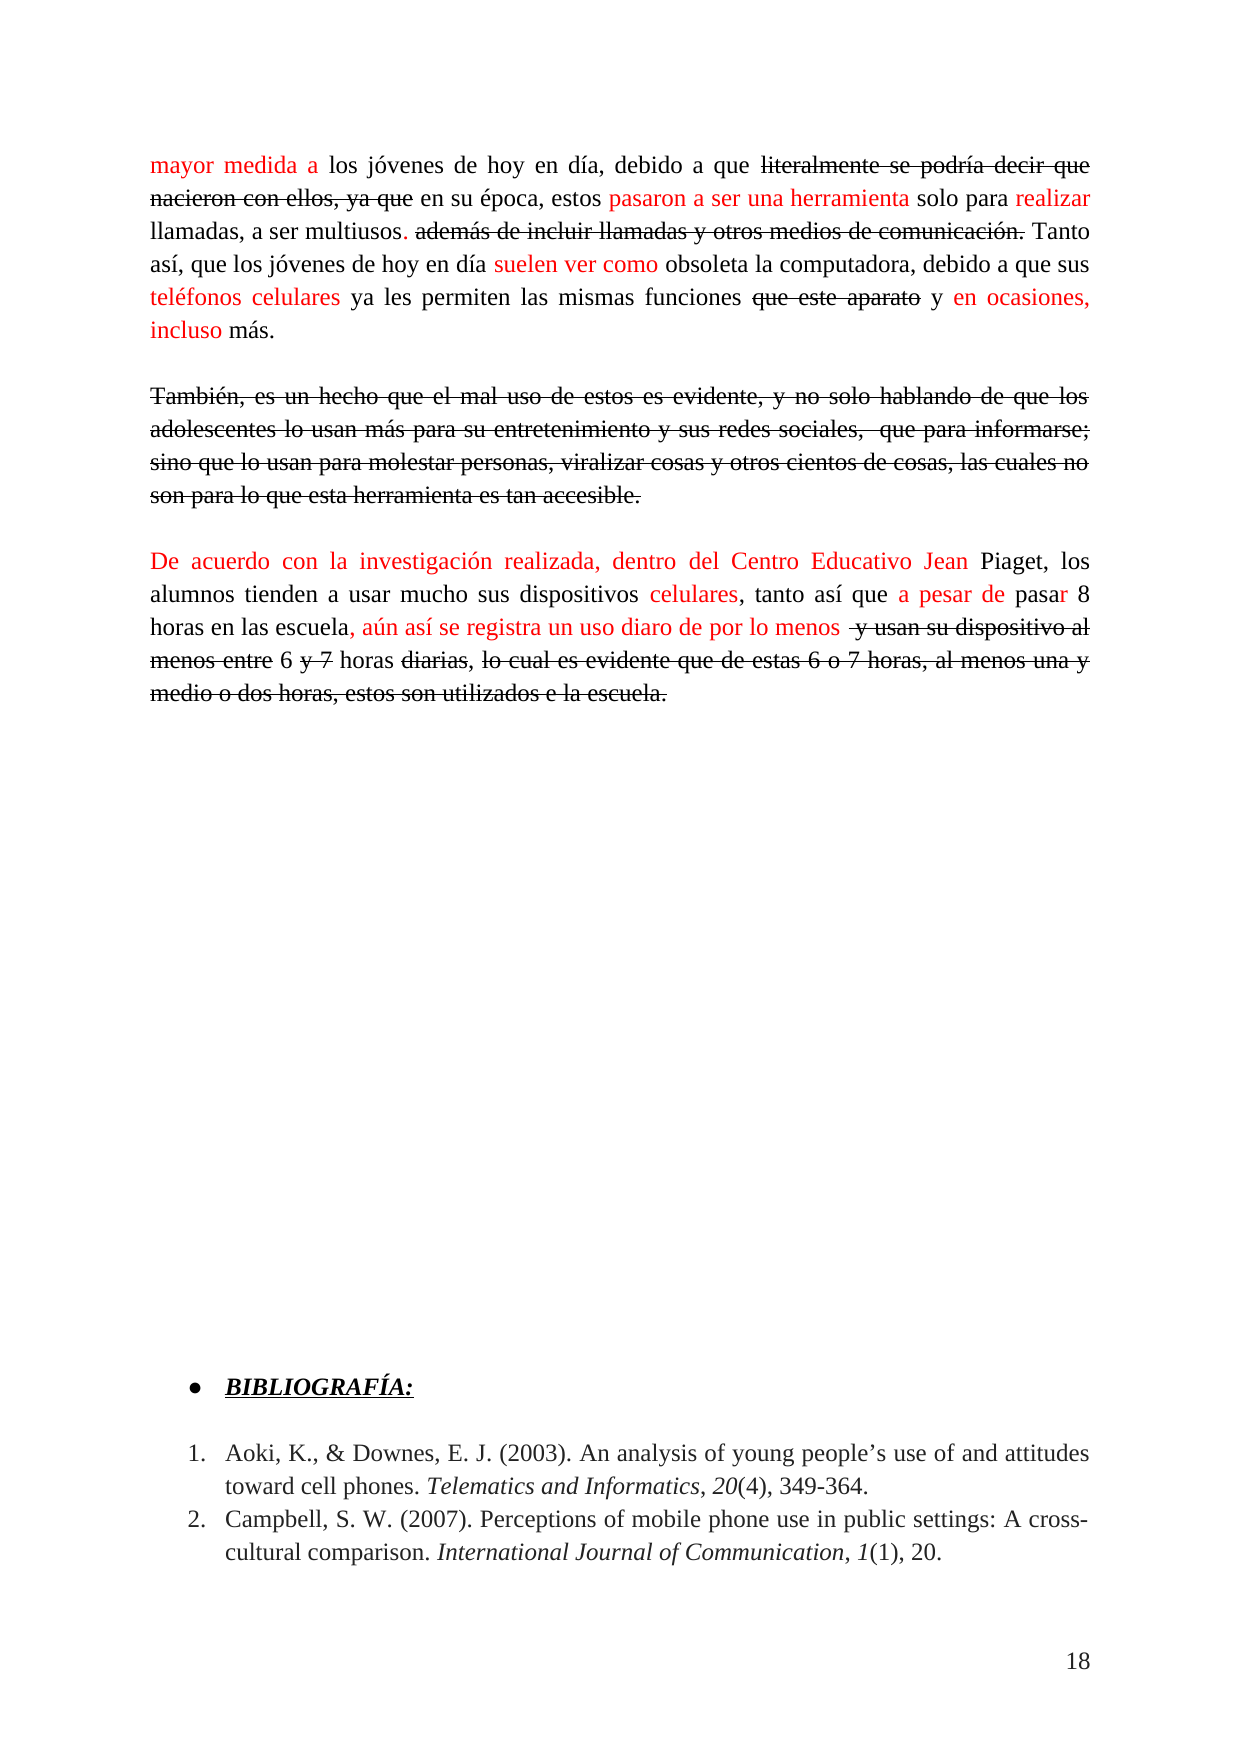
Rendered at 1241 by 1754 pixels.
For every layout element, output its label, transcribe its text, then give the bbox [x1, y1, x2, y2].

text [150, 150, 1090, 344]
list BIBLIOGRAFÍA: [187, 1372, 1090, 1401]
text También, es un hecho que el mal uso de estos es evidente, y no solo hablando de que los adolescentes lo usan más para su entretenimiento y sus redes sociales, que para informarse; sino que lo usan para molestar personas, viralizar cosas y otros cientos de cosas, las cuales no son para lo que esta herramienta es tan accesible. [150, 431, 1090, 509]
text También, es un hecho que el mal uso de estos es evidente, y no solo hablando de que los adolescentes lo usan más para su entretenimiento y sus redes sociales, que para informarse; sino que lo usan para molestar personas, viralizar cosas y otros cientos de cosas, las cuales no son para lo que esta herramienta es tan accesible. [150, 381, 1090, 430]
list Aoki, K., & Downes, E. J. (2003). An analysis of young people’s use of and attitudes toward cell phones. Telematics and Informatics, 20(4), 349-364. [187, 1438, 1090, 1499]
list Campbell, S. W. (2007). Perceptions of mobile phone use in public settings: A cross-cultural comparison. International Journal of Communication, 1(1), 20. [187, 1504, 1090, 1566]
text De acuerdo con la investigación realizada, dentro del Centro Educativo Jean Piaget, los alumnos tienden a usar mucho sus dispositivos celulares, tanto así que a pesar de pasar 8 horas en las escuela, aún así se registra un uso diaro de por lo menos y usan su dispositivo al menos entre 6 y 7 horas diarias, lo cual es evidente que de estas 6 o 7 horas, al menos una y medio o dos horas, estos son utilizados e la escuela. [150, 546, 1090, 707]
